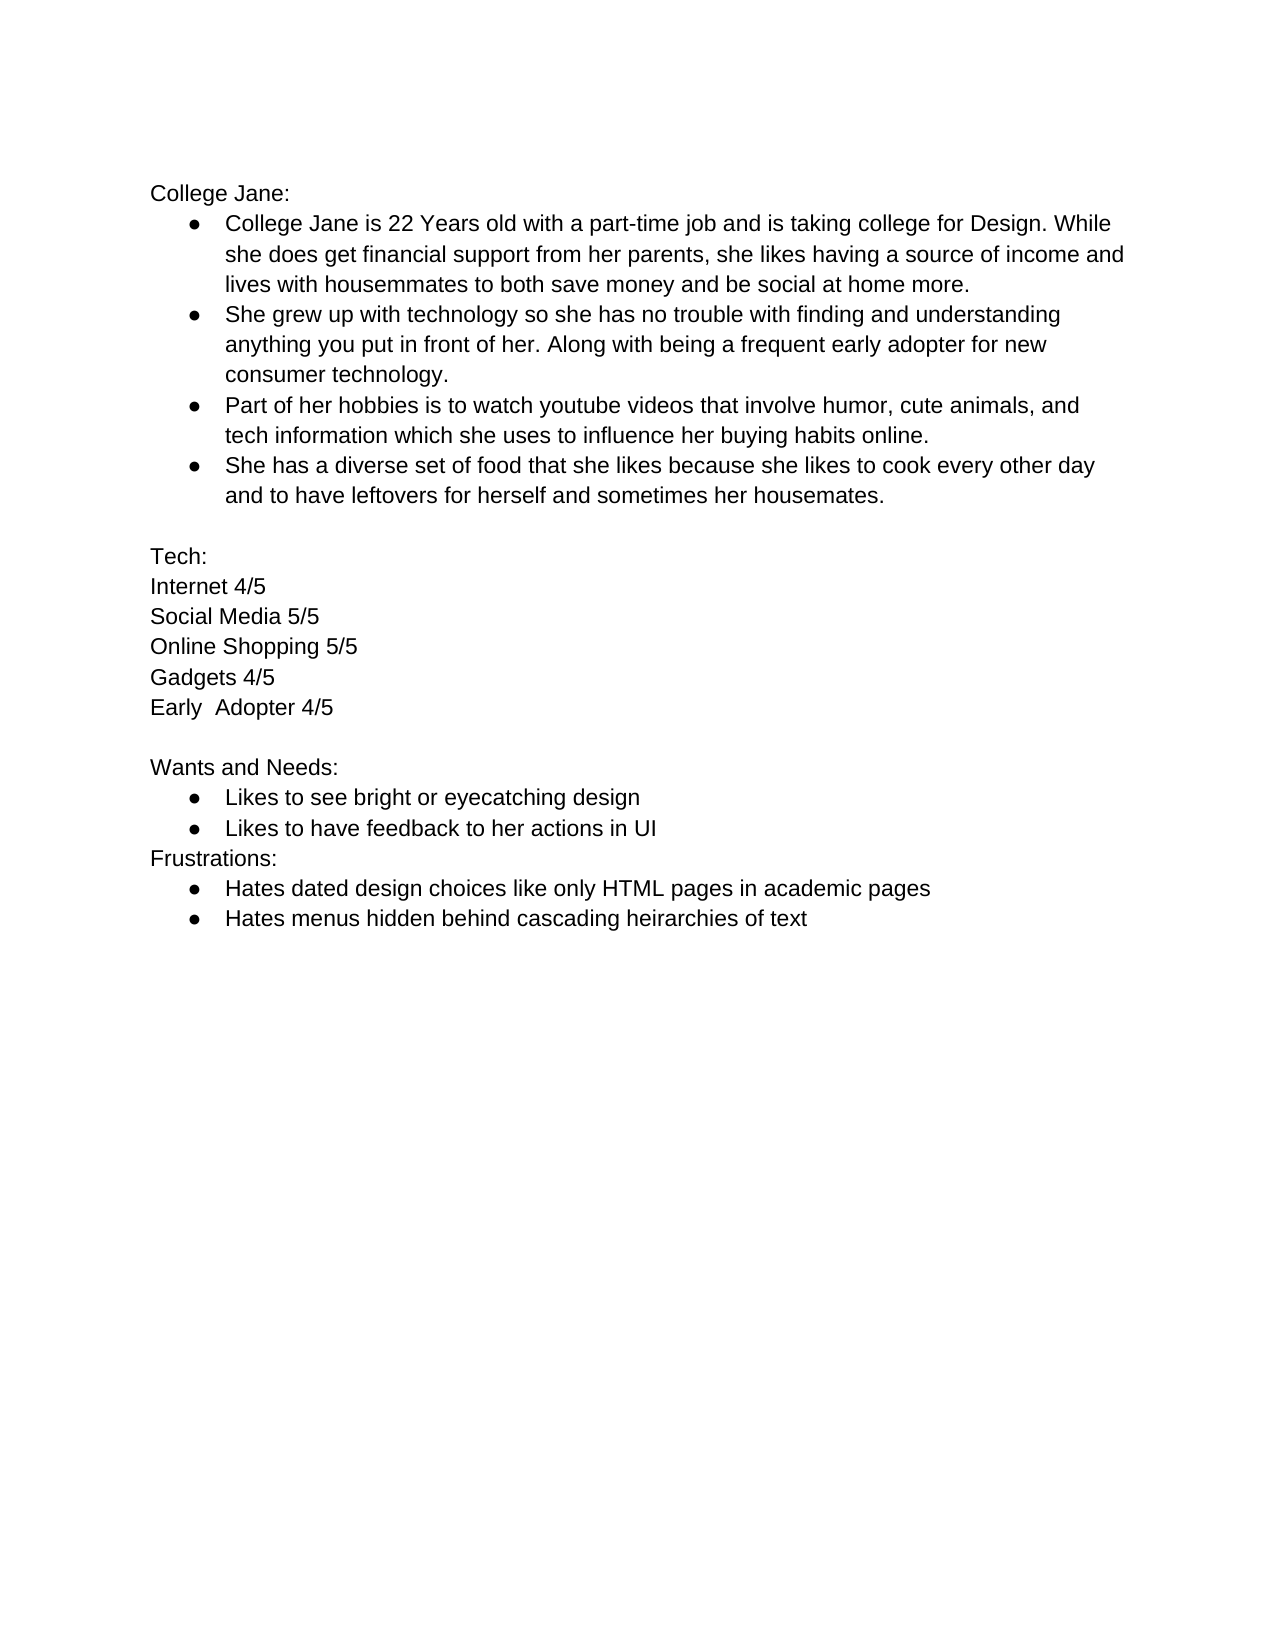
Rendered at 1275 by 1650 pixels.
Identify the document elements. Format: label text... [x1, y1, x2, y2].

list Hates dated design choices like only HTML pages in academic pages [187, 875, 1125, 901]
text Frustrations: [150, 845, 1125, 871]
text Gadgets 4/5 [150, 663, 1125, 690]
text Tech: Internet 4/5 Social Media 5/5 Online Shopping 5/5 [150, 543, 1125, 660]
list Likes to have feedback to her actions in UI [187, 814, 1125, 841]
list She has a diverse set of food that she likes because she likes to cook every other day and to have leftovers for herself and sometimes her housemates. [187, 452, 1125, 509]
list She grew up with technology so she has no trouble with finding and understanding anything you put in front of her. Along with being a frequent early adopter for new consumer technology. [187, 301, 1125, 388]
text Wants and Needs: [150, 754, 1125, 781]
list Hates menus hidden behind cascading heirarchies of text [187, 905, 1125, 932]
text Early Adopter 4/5 [150, 694, 1125, 720]
list Part of her hobbies is to watch youtube videos that involve humor, cute animals, and tech information which she uses to influence her buying habits online. [187, 392, 1125, 448]
text College Jane: [150, 180, 1125, 207]
list College Jane is 22 Years old with a part-time job and is taking college for Design. While she does get financial support from her parents, she likes having a source of income and lives with housemmates to both save money and be social at home more. [187, 210, 1125, 297]
list Likes to see bright or eyecatching design [187, 784, 1125, 811]
